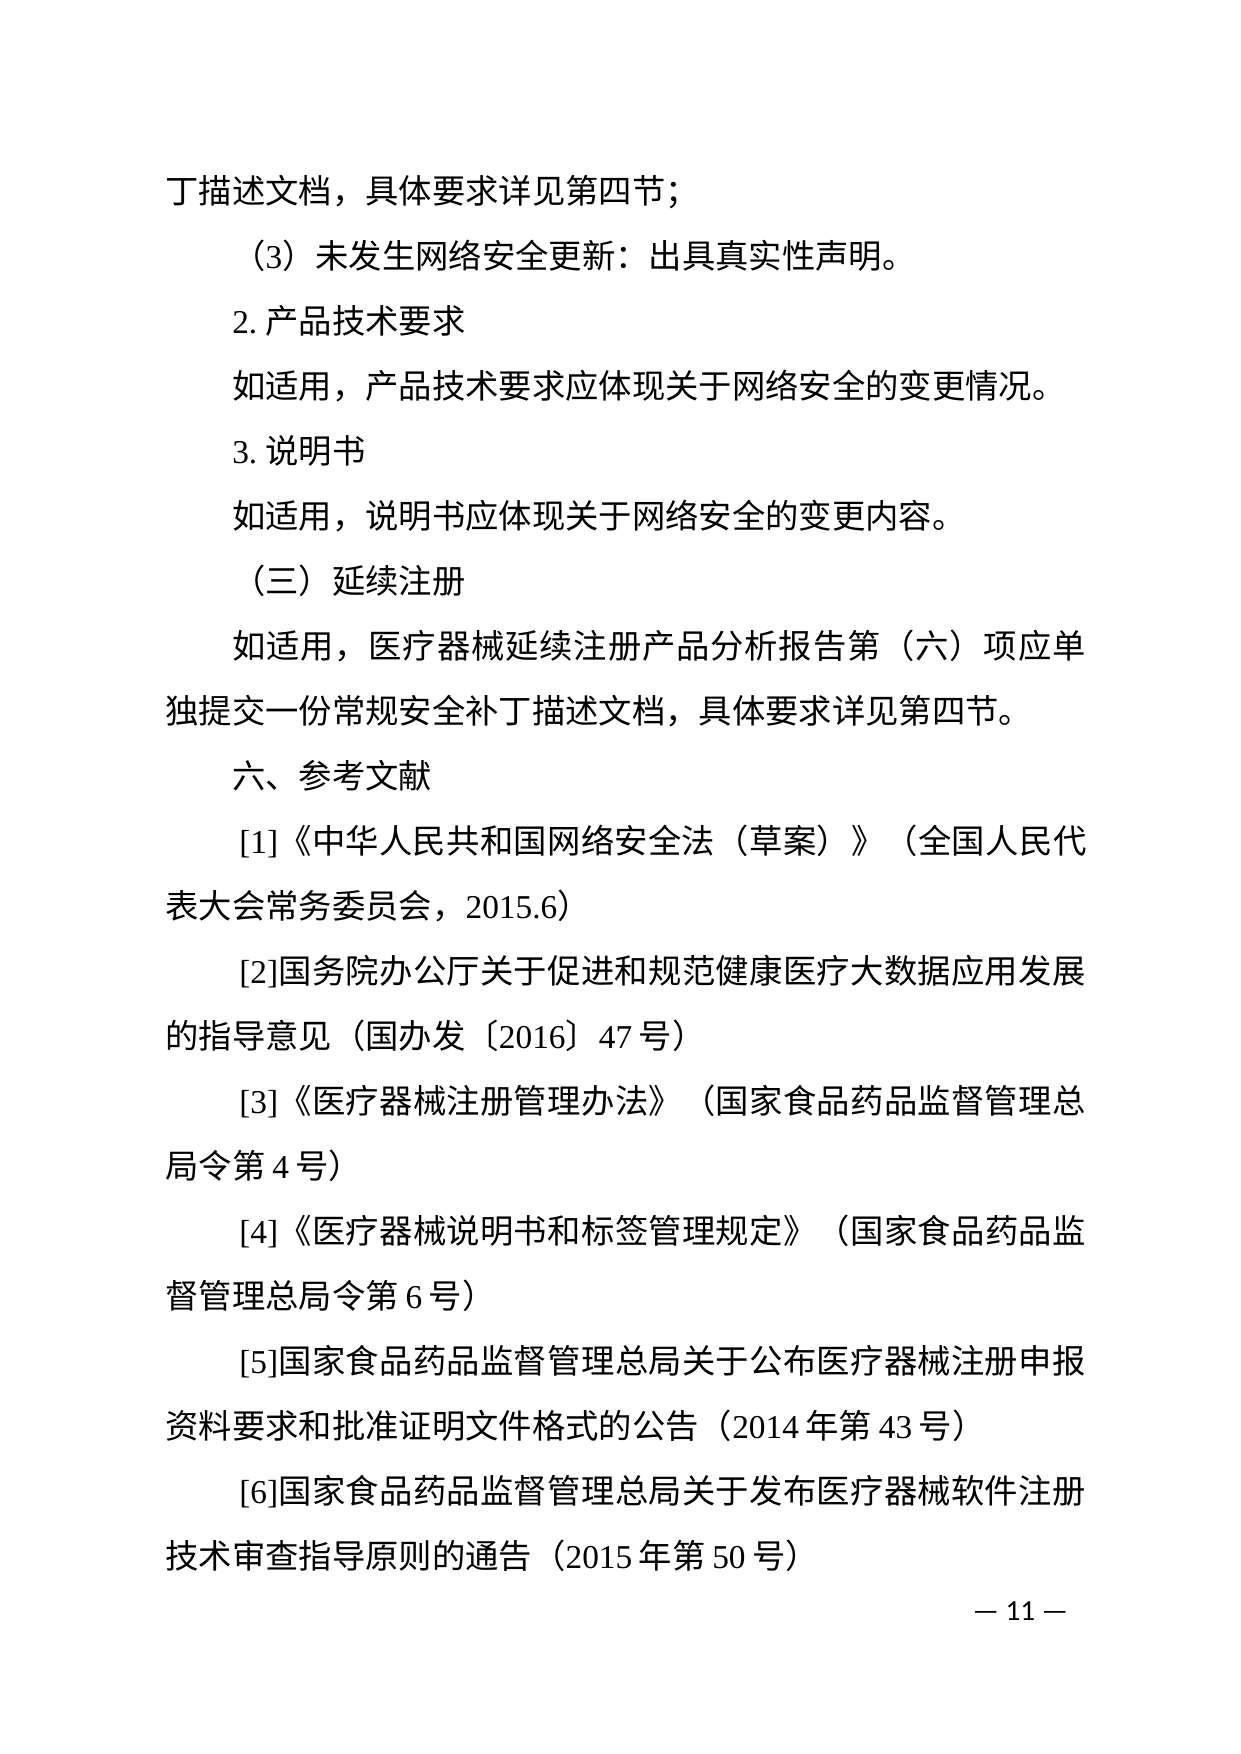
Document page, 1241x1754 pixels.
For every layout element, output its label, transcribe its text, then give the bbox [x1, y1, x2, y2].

text （三）延续注册 [165, 546, 1087, 611]
text 六、参考文献 [165, 741, 1087, 806]
text [5]国家食品药品监督管理总局关于公布医疗器械注册申报资料要求和批准证明文件格式的公告（2014年第43号） [165, 1326, 1087, 1456]
text 3. 说明书 [165, 416, 1087, 481]
text 如适用，医疗器械延续注册产品分析报告第（六）项应单独提交一份常规安全补丁描述文档，具体要求详见第四节。 [165, 611, 1087, 741]
text [2]国务院办公厅关于促进和规范健康医疗大数据应用发展的指导意见（国办发〔2016〕47号） [165, 936, 1087, 1066]
text 2. 产品技术要求 [165, 286, 1087, 351]
text [6]国家食品药品监督管理总局关于发布医疗器械软件注册技术审查指导原则的通告（2015年第50号） [165, 1456, 1087, 1586]
text （3）未发生网络安全更新：出具真实性声明。 [165, 221, 1087, 286]
text [3]《医疗器械注册管理办法》（国家食品药品监督管理总局令第4号） [165, 1066, 1087, 1196]
text 如适用，说明书应体现关于网络安全的变更内容。 [165, 481, 1087, 546]
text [165, 156, 1087, 221]
text 如适用，产品技术要求应体现关于网络安全的变更情况。 [165, 351, 1087, 416]
text [4]《医疗器械说明书和标签管理规定》（国家食品药品监督管理总局令第6号） [165, 1196, 1087, 1326]
text [1]《中华人民共和国网络安全法（草案）》（全国人民代表大会常务委员会，2015.6） [165, 806, 1087, 936]
